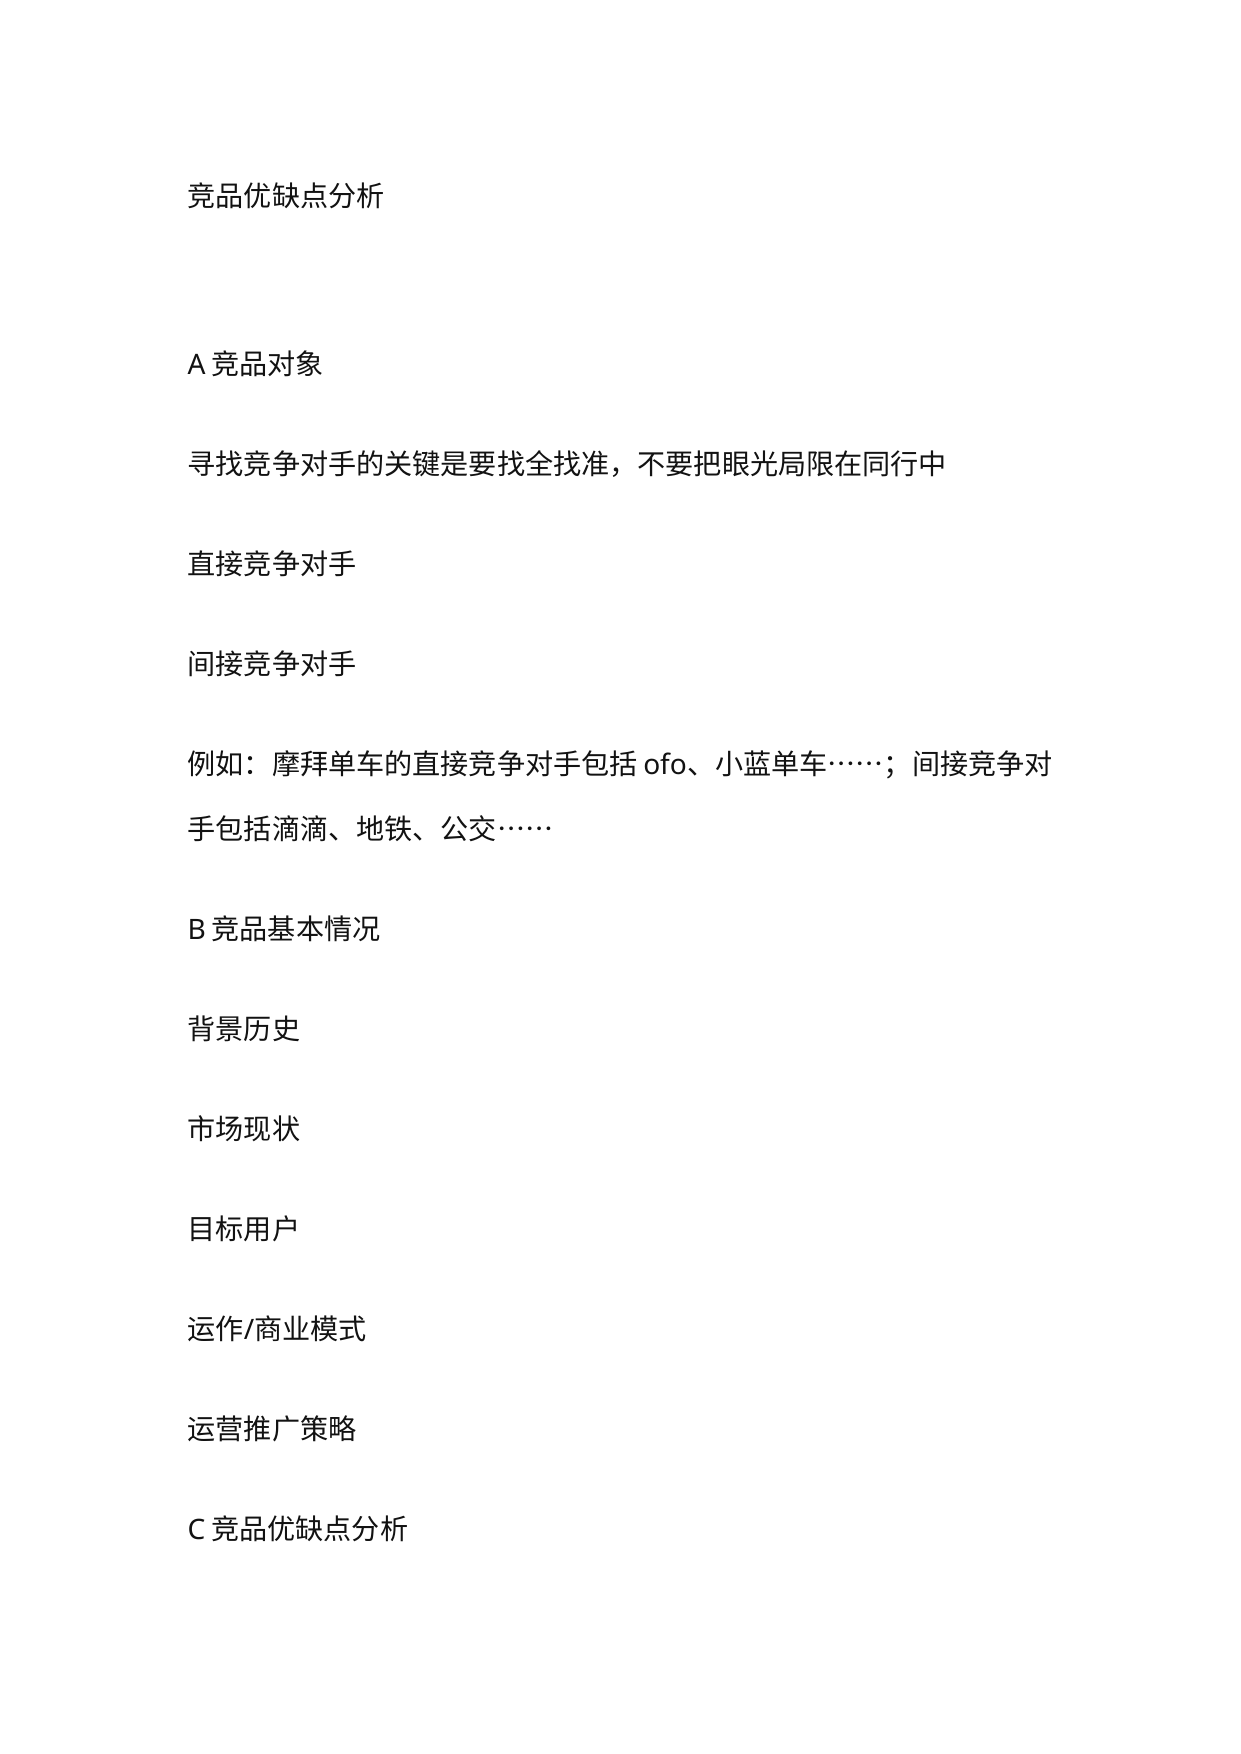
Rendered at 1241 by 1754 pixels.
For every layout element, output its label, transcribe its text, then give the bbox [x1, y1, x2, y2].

text 间接竞争对手 [187, 629, 1053, 694]
text 直接竞争对手 [187, 529, 1053, 594]
text 竞品优缺点分析 [187, 162, 1053, 227]
text A竞品对象 [187, 329, 1053, 394]
text 运营推广策略 [187, 1394, 1053, 1459]
text B竞品基本情况 [187, 894, 1053, 959]
text C竞品优缺点分析 [187, 1494, 1053, 1559]
text 运作/商业模式 [187, 1294, 1053, 1359]
text 背景历史 [187, 994, 1053, 1059]
text 例如：摩拜单车的直接竞争对手包括ofo、小蓝单车……；间接竞争对手包括滴滴、地铁、公交…… [187, 729, 1053, 859]
text 目标用户 [187, 1194, 1053, 1259]
text 寻找竞争对手的关键是要找全找准，不要把眼光局限在同行中 [187, 429, 1053, 494]
text 市场现状 [187, 1094, 1053, 1159]
